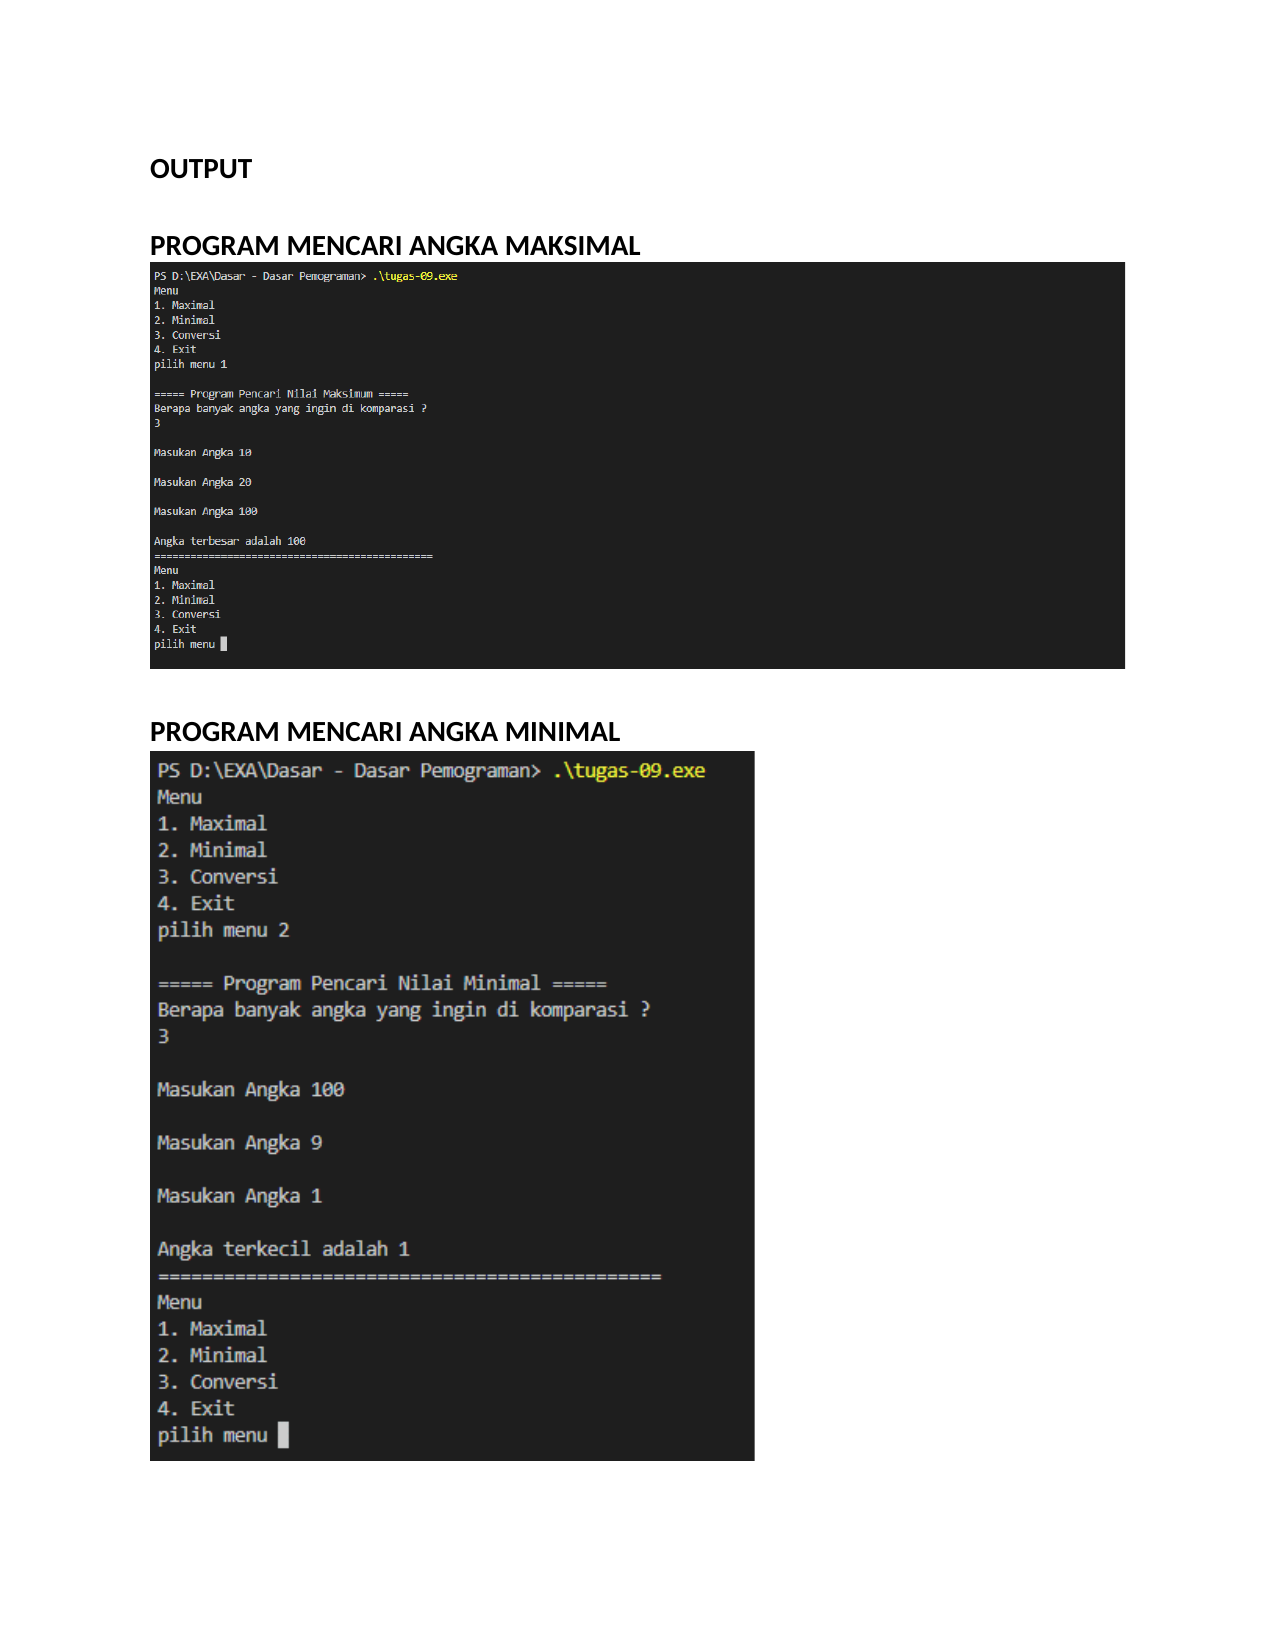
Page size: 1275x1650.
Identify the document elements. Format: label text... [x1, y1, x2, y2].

picture [150, 262, 1125, 669]
text PROGRAM MENCARI ANGKA MAKSIMAL [150, 227, 1125, 262]
picture [150, 751, 755, 1461]
text OUTPUT [150, 150, 1125, 186]
text PROGRAM MENCARI ANGKA MINIMAL [150, 713, 1125, 748]
